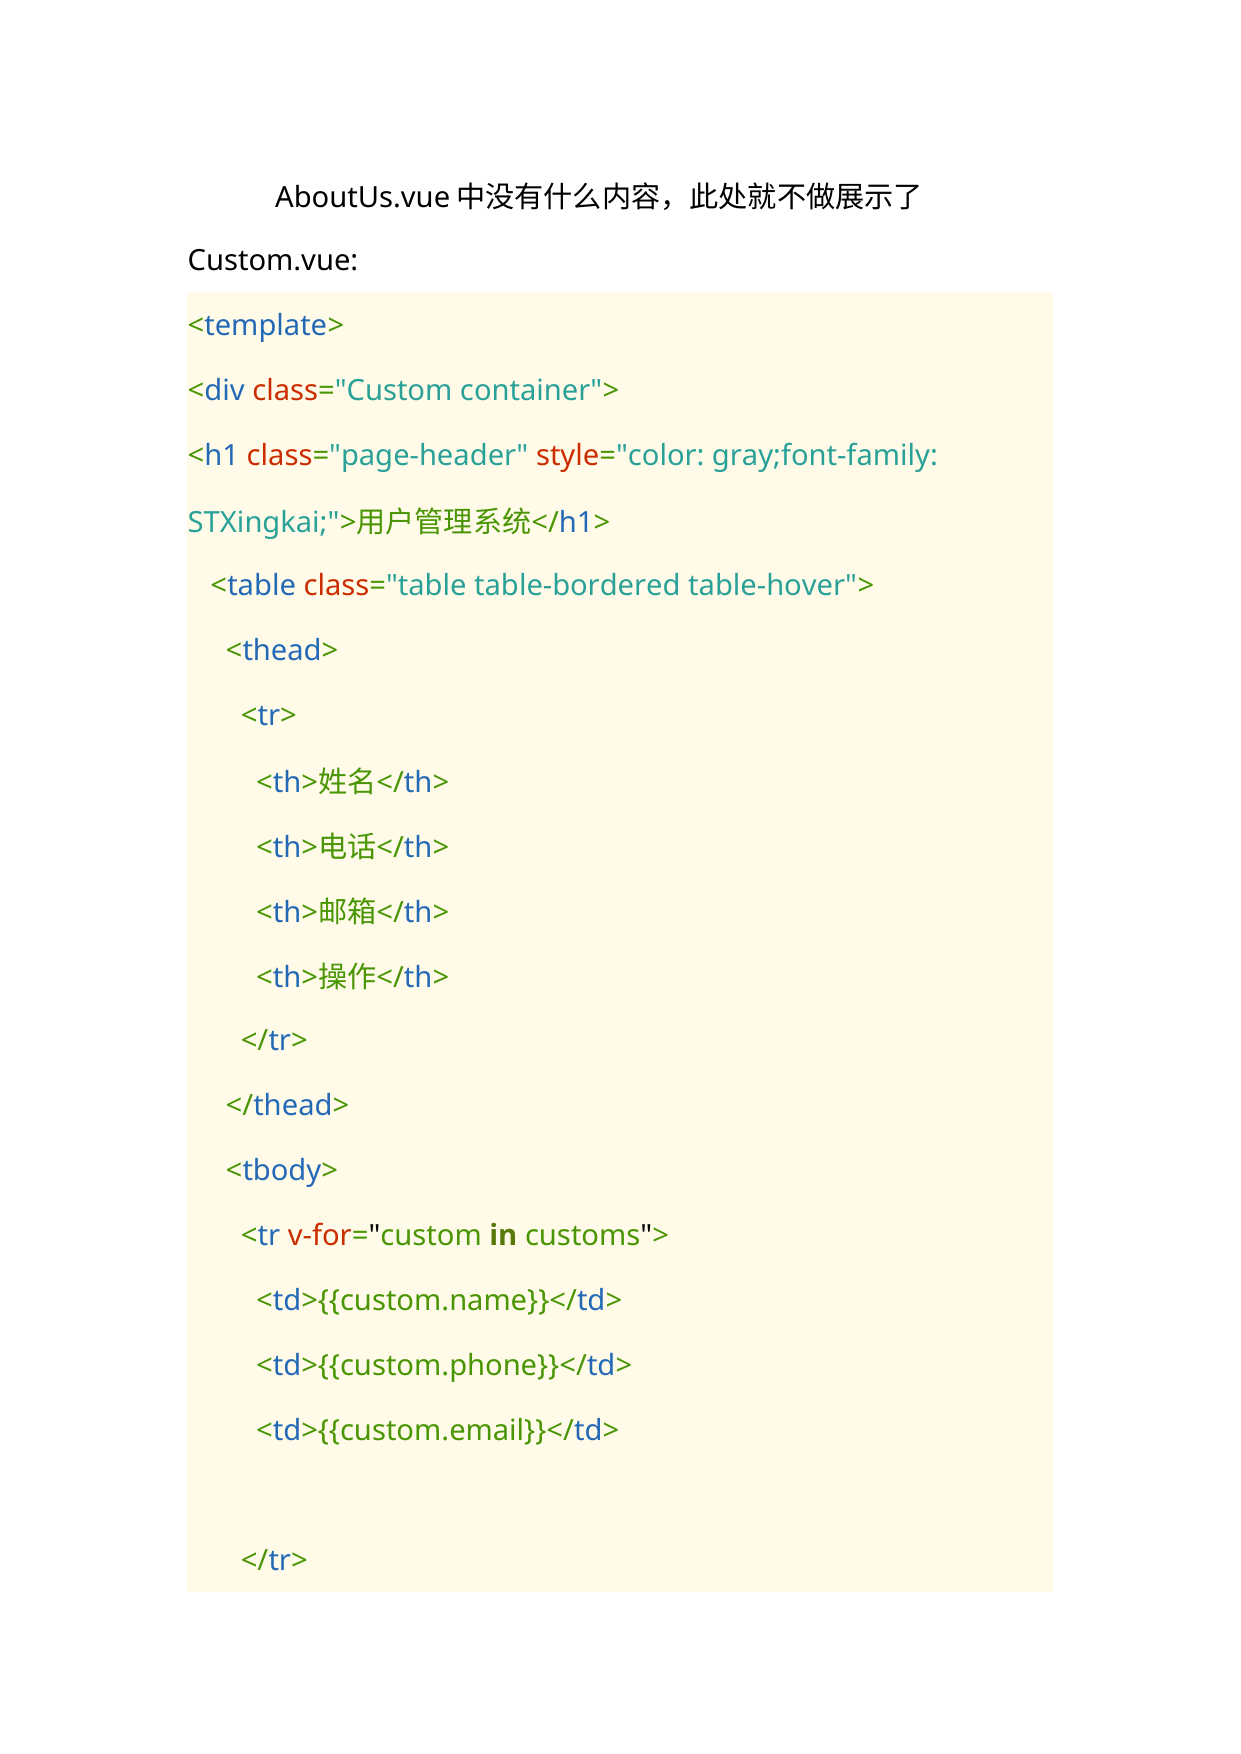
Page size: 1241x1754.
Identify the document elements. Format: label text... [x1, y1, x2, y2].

text <td>{{custom.email}}</td> [187, 1397, 1053, 1462]
text <th>邮箱</th> [187, 877, 1053, 942]
text <td>{{custom.name}}</td> [187, 1267, 1053, 1332]
text </tr> [187, 1527, 1053, 1592]
text <tr v-for="custom in customs"> [187, 1202, 1053, 1267]
text </thead> [187, 1072, 1053, 1137]
text <h1 class="page-header" style="color: gray;font-family: STXingkai;">用户管理系统</h1> [187, 422, 1053, 552]
text <th>操作</th> [187, 942, 1053, 1007]
text <th>电话</th> [187, 812, 1053, 877]
text <div class="Custom container"> [187, 357, 1053, 422]
text <tr> [187, 682, 1053, 747]
text <table class="table table-bordered table-hover"> [187, 552, 1053, 617]
text <th>姓名</th> [187, 747, 1053, 812]
text <template> [187, 292, 1053, 357]
text Custom.vue: [187, 227, 1053, 292]
text <thead> [187, 617, 1053, 682]
text <td>{{custom.phone}}</td> [187, 1332, 1053, 1397]
text AboutUs.vue中没有什么内容，此处就不做展示了 [231, 162, 1053, 227]
text <tbody> [187, 1137, 1053, 1202]
text </tr> [187, 1007, 1053, 1072]
